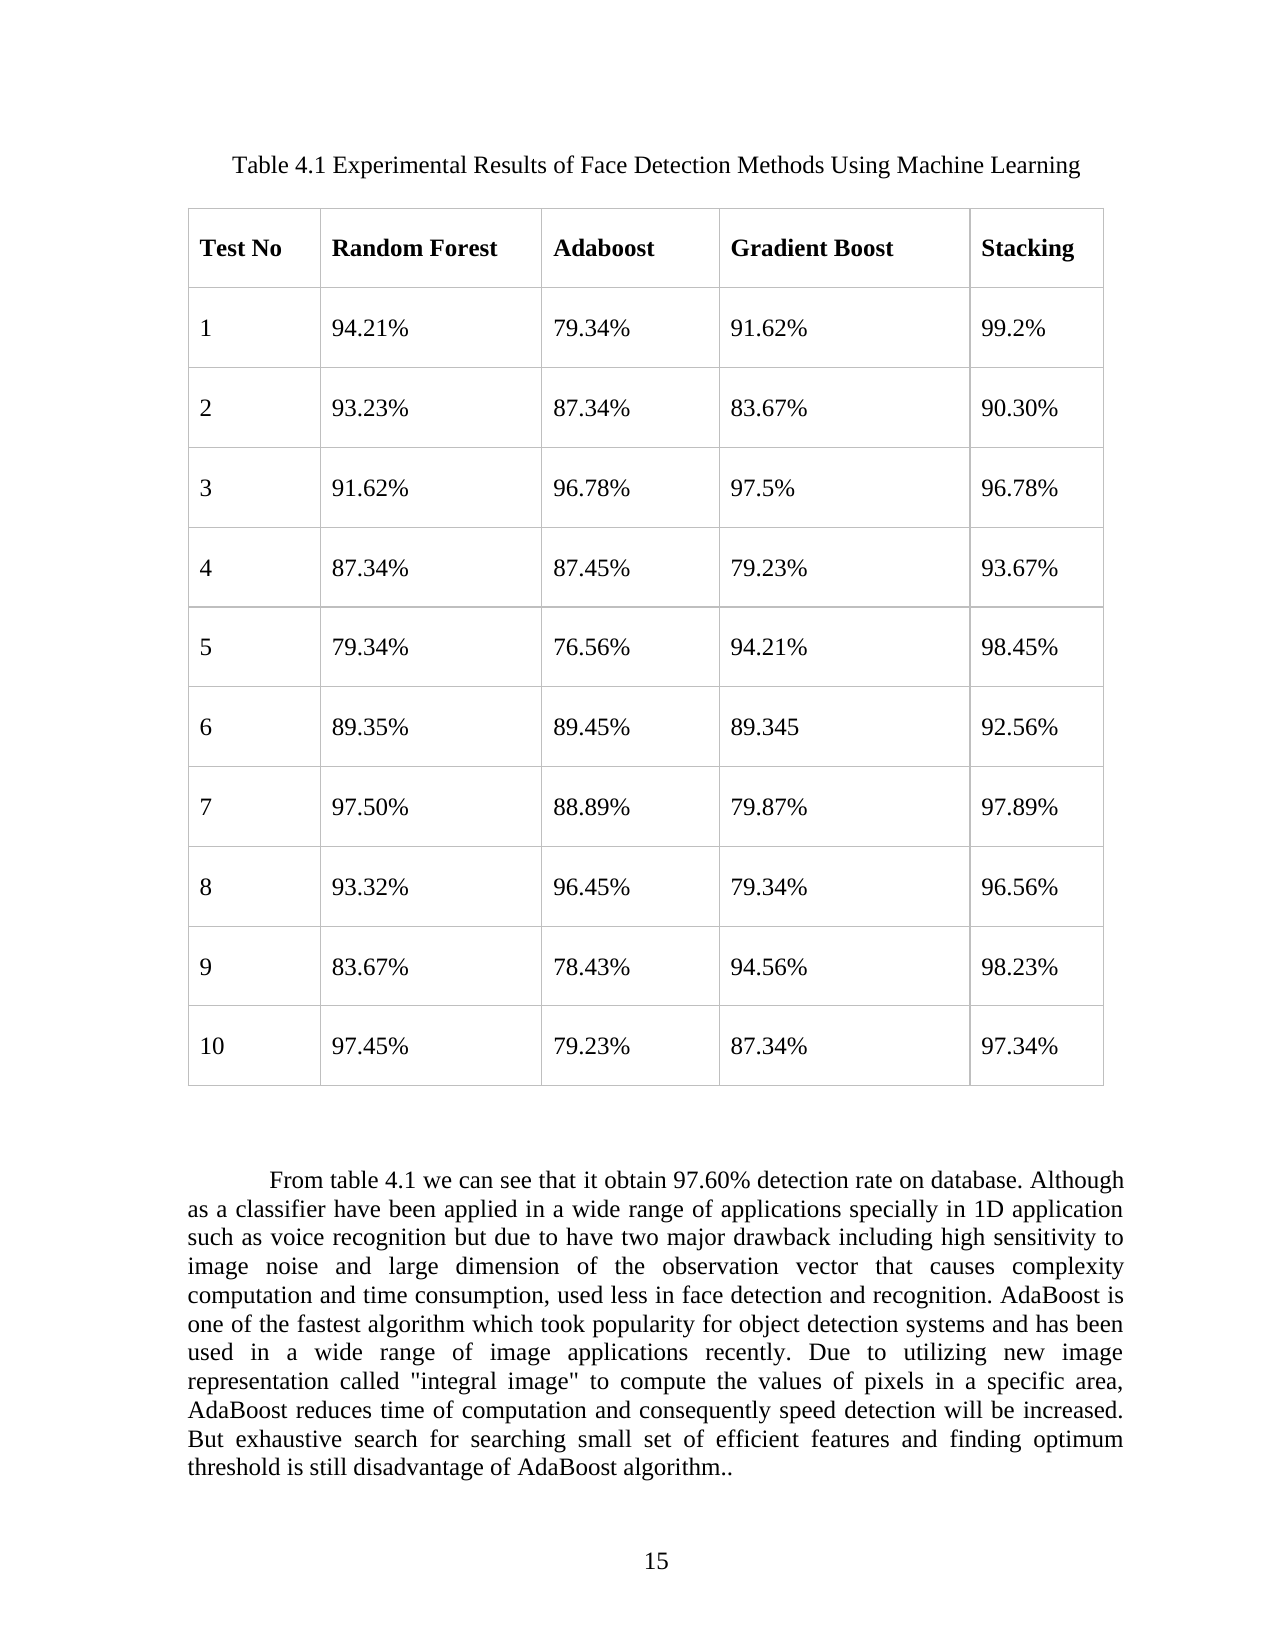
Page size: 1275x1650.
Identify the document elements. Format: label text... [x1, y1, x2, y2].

table_cell 93.67% [971, 528, 1103, 606]
table_cell 87.34% [720, 1006, 969, 1085]
table_cell 83.67% [720, 368, 969, 447]
table_cell 90.30% [971, 368, 1103, 447]
table_cell 97.34% [971, 1006, 1103, 1085]
table_header Random Forest [321, 209, 541, 287]
table_cell 92.56% [971, 687, 1103, 766]
table_cell 89.45% [542, 687, 719, 766]
table_cell 96.45% [542, 847, 719, 926]
table_cell 79.34% [542, 288, 719, 367]
table_cell 87.34% [542, 368, 719, 447]
table_cell 3 [189, 448, 320, 527]
table_cell 94.21% [720, 608, 969, 686]
table_cell 91.62% [321, 448, 541, 527]
table_cell 99.2% [971, 288, 1103, 367]
table_cell 87.34% [321, 528, 541, 606]
table_cell 6 [189, 687, 320, 766]
table_cell 94.21% [321, 288, 541, 367]
table_cell 1 [189, 288, 320, 367]
table_cell 9 [189, 927, 320, 1005]
table_cell 10 [189, 1006, 320, 1085]
table_header Adaboost [542, 209, 719, 287]
text From table 4.1 we can see that it obtain 97.60% detection rate on database. Although as a classifier have been applied in a wide range of applications specially in 1D application such as voice recognition but due to have two major drawback including high sensitivity to image noise and large dimension of the observation vector that causes complexity computation and time consumption, used less in face detection and recognition. AdaBoost is one of the fastest algorithm which took popularity for object detection systems and has been used in a wide range of image applications recently. Due to utilizing new image representation called "integral image" to compute the values of pixels in a specific area, AdaBoost reduces time of computation and consequently speed detection will be increased. But exhaustive search for searching small set of efficient features and finding optimum threshold is still disadvantage of AdaBoost algorithm.. [187, 1165, 1125, 1388]
text From table 4.1 we can see that it obtain 97.60% detection rate on database. Although as a classifier have been applied in a wide range of applications specially in 1D application such as voice recognition but due to have two major drawback including high sensitivity to image noise and large dimension of the observation vector that causes complexity computation and time consumption, used less in face detection and recognition. AdaBoost is one of the fastest algorithm which took popularity for object detection systems and has been used in a wide range of image applications recently. Due to utilizing new image representation called "integral image" to compute the values of pixels in a specific area, AdaBoost reduces time of computation and consequently speed detection will be increased. But exhaustive search for searching small set of efficient features and finding optimum threshold is still disadvantage of AdaBoost algorithm.. [187, 1418, 1125, 1481]
table_cell 79.87% [720, 767, 969, 846]
table_cell 83.67% [321, 927, 541, 1005]
table_cell 8 [189, 847, 320, 926]
table_cell 93.32% [321, 847, 541, 926]
table_cell 7 [189, 767, 320, 846]
table_cell 79.34% [720, 847, 969, 926]
text Table 4.1 Experimental Results of Face Detection Methods Using Machine Learning [187, 150, 1125, 179]
table_cell 87.45% [542, 528, 719, 606]
table_cell 97.89% [971, 767, 1103, 846]
table_cell 76.56% [542, 608, 719, 686]
table_cell 98.23% [971, 927, 1103, 1005]
table_cell 97.50% [321, 767, 541, 846]
table_cell 89.345 [720, 687, 969, 766]
table_cell 4 [189, 528, 320, 606]
table_cell 93.23% [321, 368, 541, 447]
table_cell 94.56% [720, 927, 969, 1005]
table_cell 5 [189, 608, 320, 686]
table_cell 91.62% [720, 288, 969, 367]
table_cell 88.89% [542, 767, 719, 846]
table_cell 98.45% [971, 608, 1103, 686]
table_header Test No [189, 209, 320, 287]
table_cell 89.35% [321, 687, 541, 766]
table_cell 79.34% [321, 608, 541, 686]
table_header Stacking [971, 209, 1103, 287]
table_cell 97.45% [321, 1006, 541, 1085]
table_cell 97.5% [720, 448, 969, 527]
table_cell 78.43% [542, 927, 719, 1005]
table_cell 79.23% [720, 528, 969, 606]
table_cell 96.56% [971, 847, 1103, 926]
table_cell 96.78% [542, 448, 719, 527]
table_cell 96.78% [971, 448, 1103, 527]
table_cell 79.23% [542, 1006, 719, 1085]
table_cell 2 [189, 368, 320, 447]
table_header Gradient Boost [720, 209, 969, 287]
